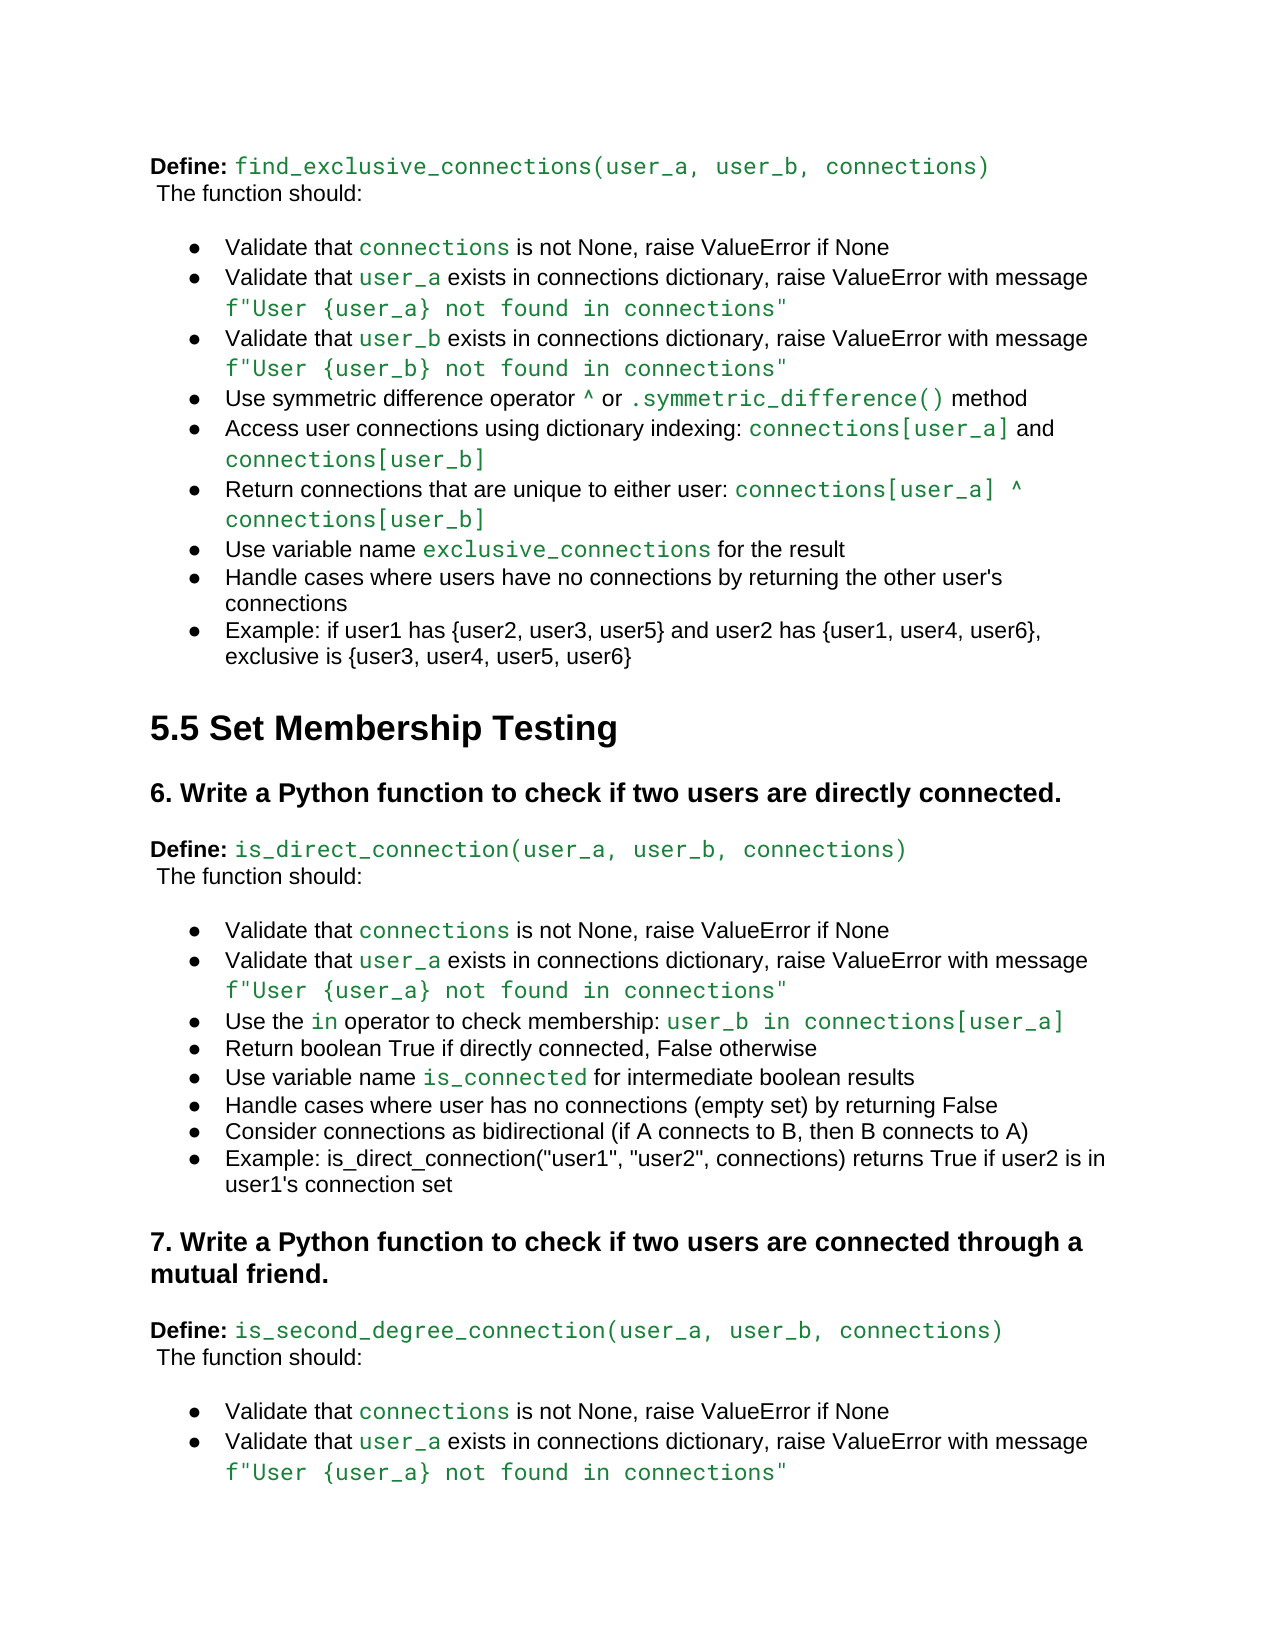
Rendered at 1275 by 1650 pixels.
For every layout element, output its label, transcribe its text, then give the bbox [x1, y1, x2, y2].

subtitle 7. Write a Python function to check if two users are connected through a mutual friend. [150, 1226, 1125, 1289]
list Use the in operator to check membership: user_b in connections[user_a] [187, 1005, 1125, 1035]
list Handle cases where user has no connections (empty set) by returning False [187, 1092, 1125, 1118]
list Use variable name exclusive_connections for the result [187, 534, 1125, 564]
list Validate that user_b exists in connections dictionary, raise ValueError with message f"User {user_b} not found in connections" [187, 322, 1125, 383]
subtitle 5.5 Set Membership Testing [150, 707, 1125, 747]
text Define: is_direct_connection(user_a, user_b, connections) The function should: [150, 833, 1125, 889]
list Validate that user_a exists in connections dictionary, raise ValueError with message f"User {user_a} not found in connections" [187, 262, 1125, 322]
text Define: find_exclusive_connections(user_a, user_b, connections) The function should: [150, 150, 1125, 207]
list Use symmetric difference operator ^ or .symmetric_difference() method [187, 383, 1125, 413]
list Validate that connections is not None, raise ValueError if None [187, 1396, 1125, 1426]
list Handle cases where users have no connections by returning the other user's connections [187, 564, 1125, 617]
list Access user connections using dictionary indexing: connections[user_a] and connections[user_b] [187, 413, 1125, 473]
list Consider connections as bidirectional (if A connects to B, then B connects to A) [187, 1118, 1125, 1144]
subtitle 6. Write a Python function to check if two users are directly connected. [150, 777, 1125, 808]
list Return boolean True if directly connected, False otherwise [187, 1035, 1125, 1062]
list Example: is_direct_connection("user1", "user2", connections) returns True if user2 is in user1's connection set [187, 1144, 1125, 1197]
list Example: if user1 has {user2, user3, user5} and user2 has {user1, user4, user6}, exclusive is {user3, user4, user5, user6} [187, 617, 1125, 669]
list Validate that connections is not None, raise ValueError if None [187, 914, 1125, 945]
list Validate that user_a exists in connections dictionary, raise ValueError with message f"User {user_a} not found in connections" [187, 1426, 1125, 1486]
text Define: is_second_degree_connection(user_a, user_b, connections) The function should: [150, 1314, 1125, 1371]
list Return connections that are unique to either user: connections[user_a] ^ connections[user_b] [187, 473, 1125, 534]
list Validate that connections is not None, raise ValueError if None [187, 232, 1125, 262]
list Validate that user_a exists in connections dictionary, raise ValueError with message f"User {user_a} not found in connections" [187, 945, 1125, 1005]
list Use variable name is_connected for intermediate boolean results [187, 1062, 1125, 1092]
